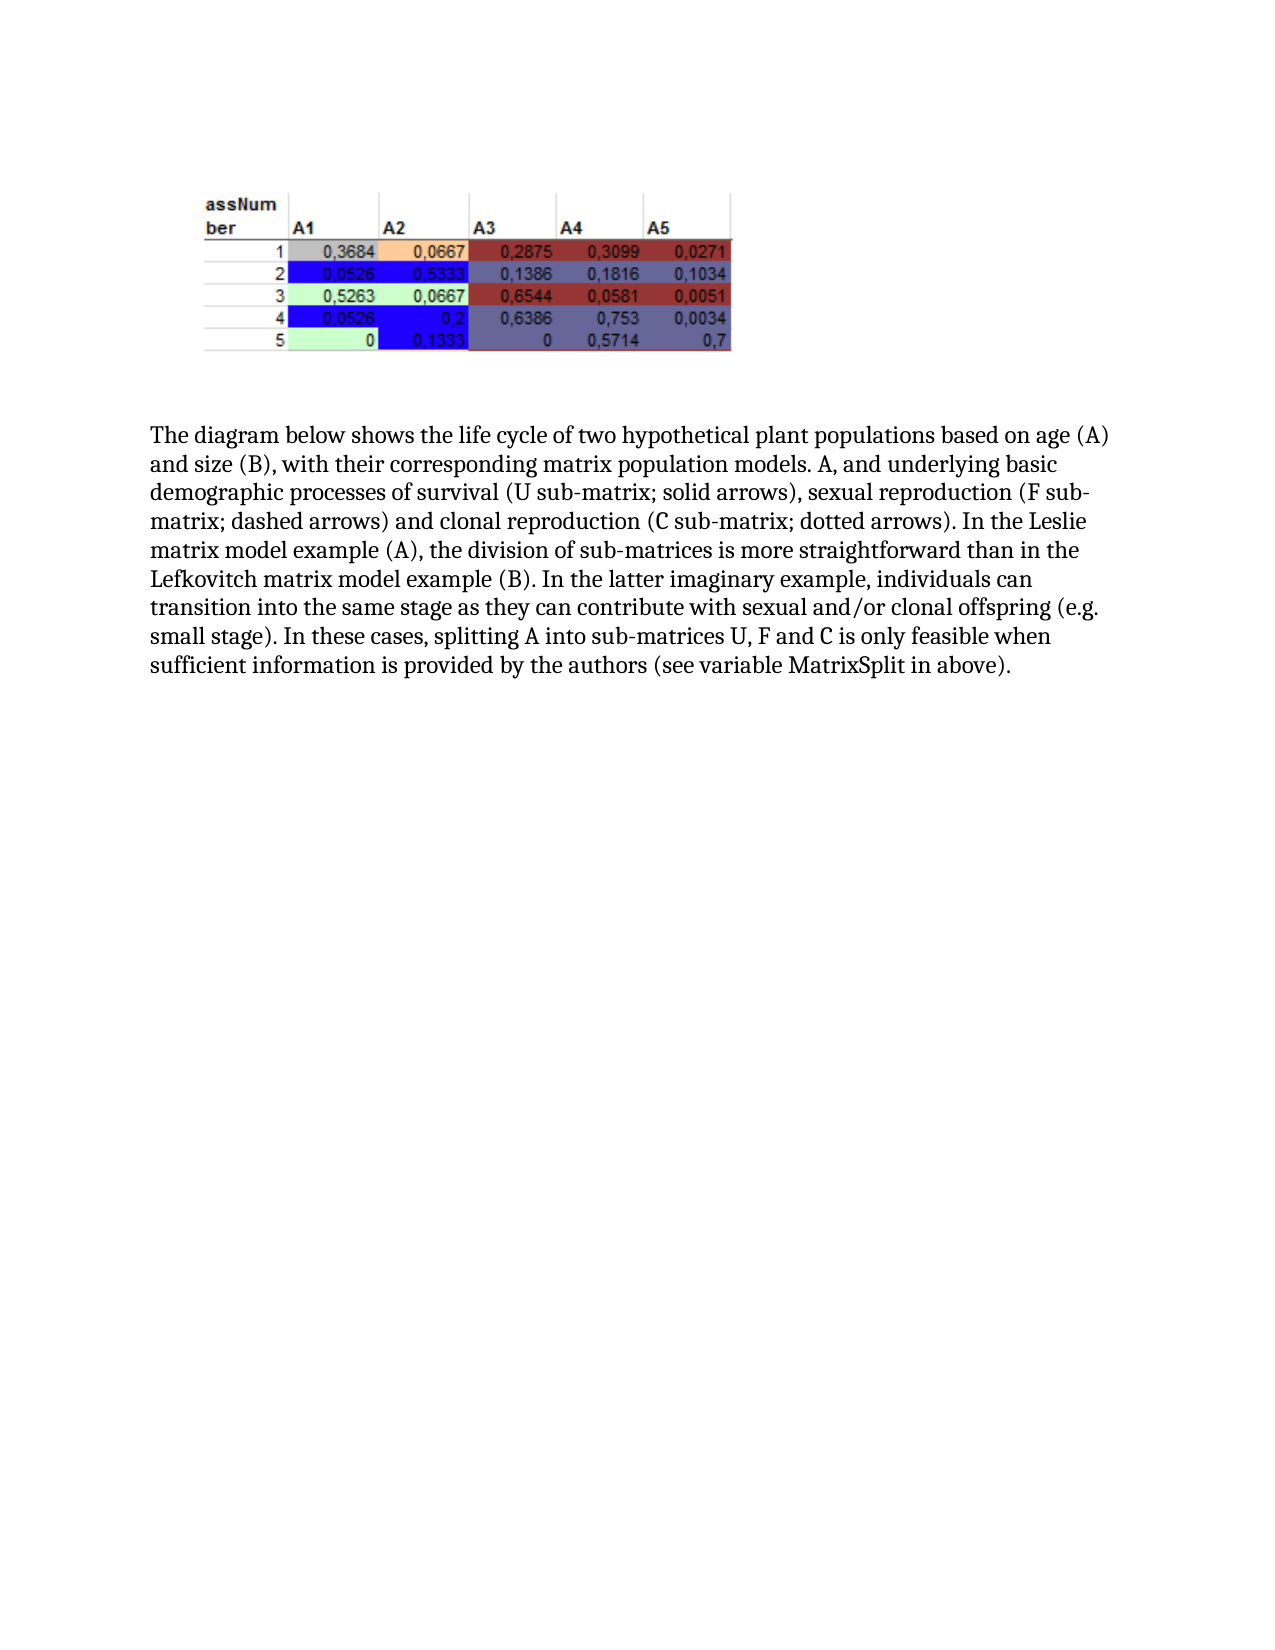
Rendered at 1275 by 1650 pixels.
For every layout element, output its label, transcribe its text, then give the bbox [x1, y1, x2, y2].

text The diagram below shows the life cycle of two hypothetical plant populations based on age (A) and size (B), with their corresponding matrix population models. A, and underlying basic demographic processes of survival (U sub-matrix; solid arrows), sexual reproduction (F sub-matrix; dashed arrows) and clonal reproduction (C sub-matrix; dotted arrows). In the Leslie matrix model example (A), the division of sub-matrices is more straightforward than in the Lefkovitch matrix model example (B). In the latter imaginary example, individuals can transition into the same stage as they can contribute with sexual and/or clonal offspring (e.g. small stage). In these cases, splitting A into sub-matrices U, F and C is only feasible when sufficient information is provided by the authors (see variable MatrixSplit in above). [150, 421, 1125, 679]
picture [168, 150, 782, 402]
